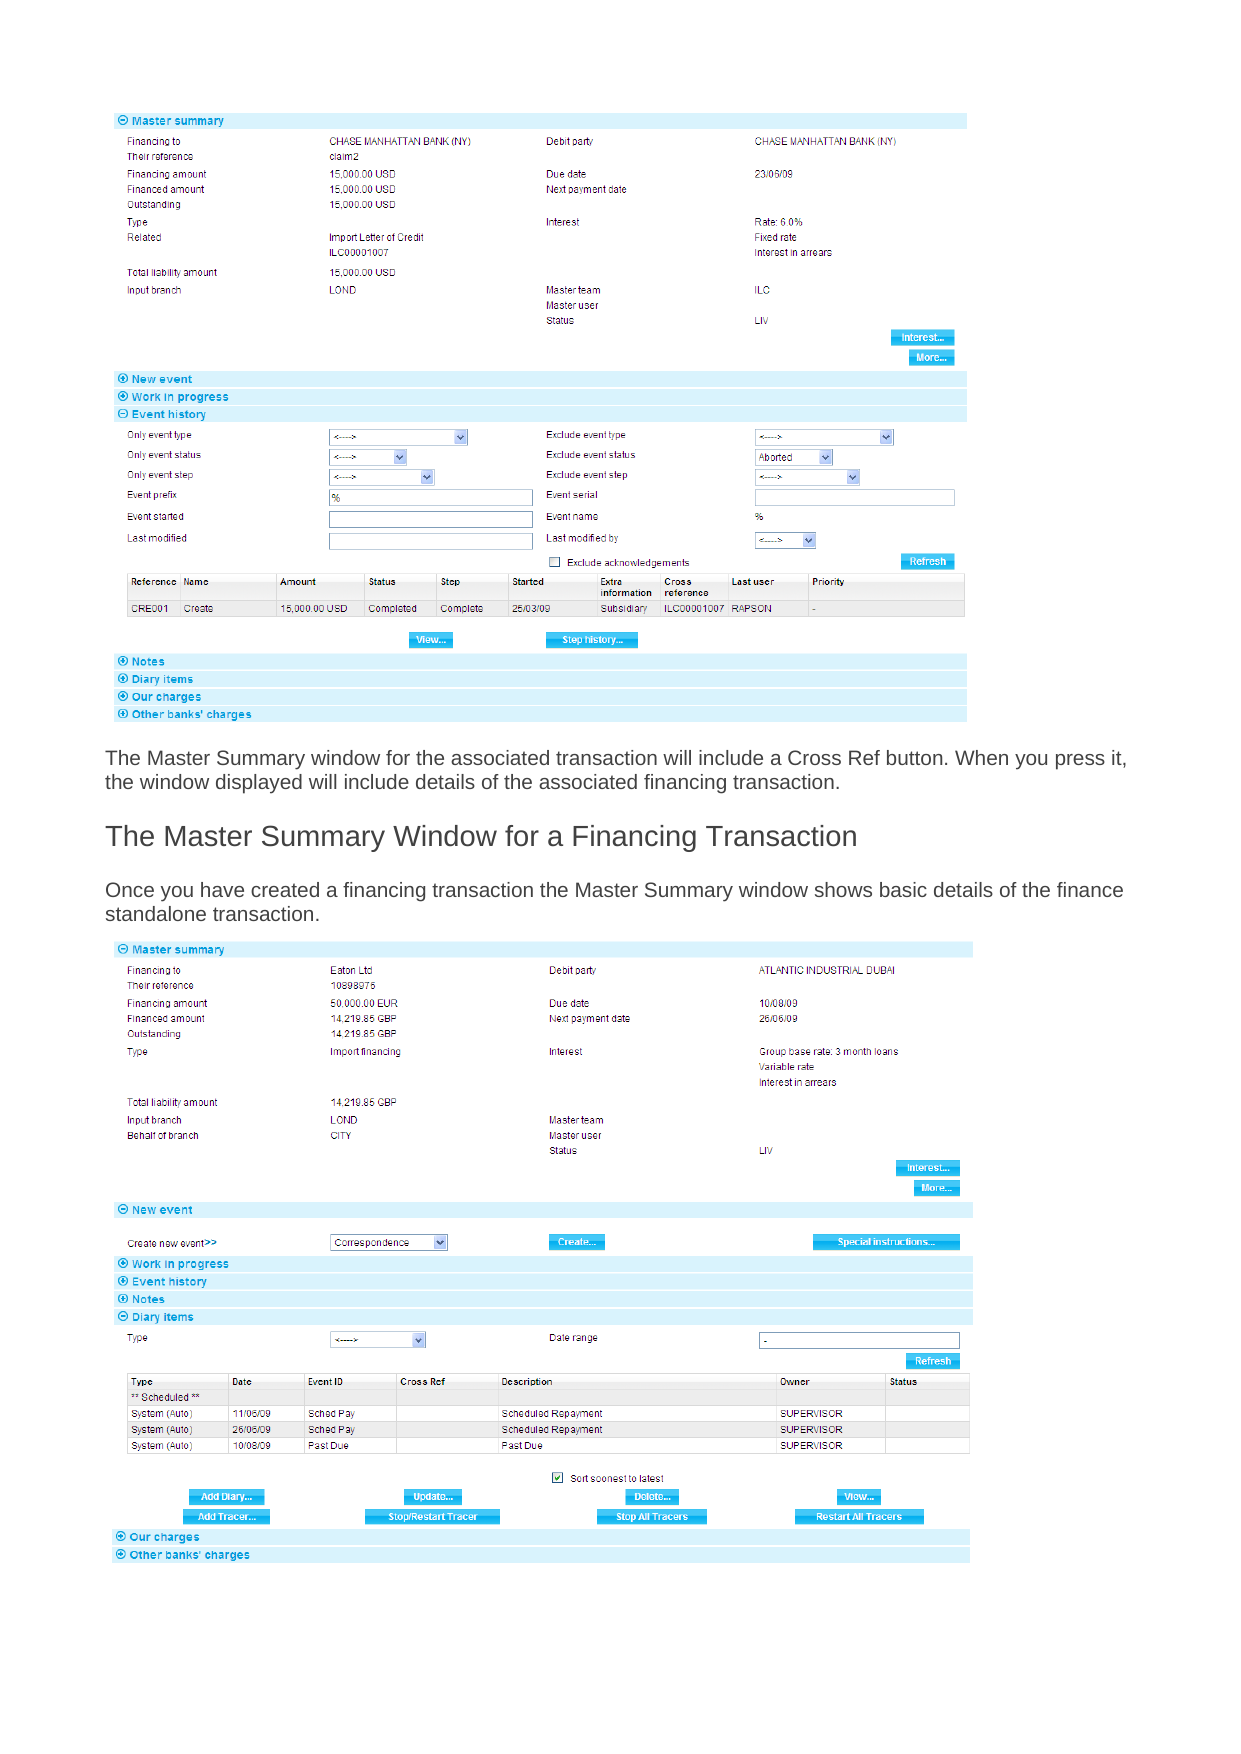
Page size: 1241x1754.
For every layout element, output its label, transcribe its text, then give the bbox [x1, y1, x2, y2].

text Once you have created a financing transaction the Master Summary window shows basic details of the finance standalone transaction. [105, 877, 1135, 925]
text The Master Summary window for the associated transaction will include a Cross Ref button. When you press it, the window displayed will include details of the associated financing transaction. [105, 746, 1135, 794]
subtitle The Master Summary Window for a Financing Transaction [105, 819, 1135, 852]
picture [105, 937, 990, 1568]
picture [105, 110, 990, 734]
